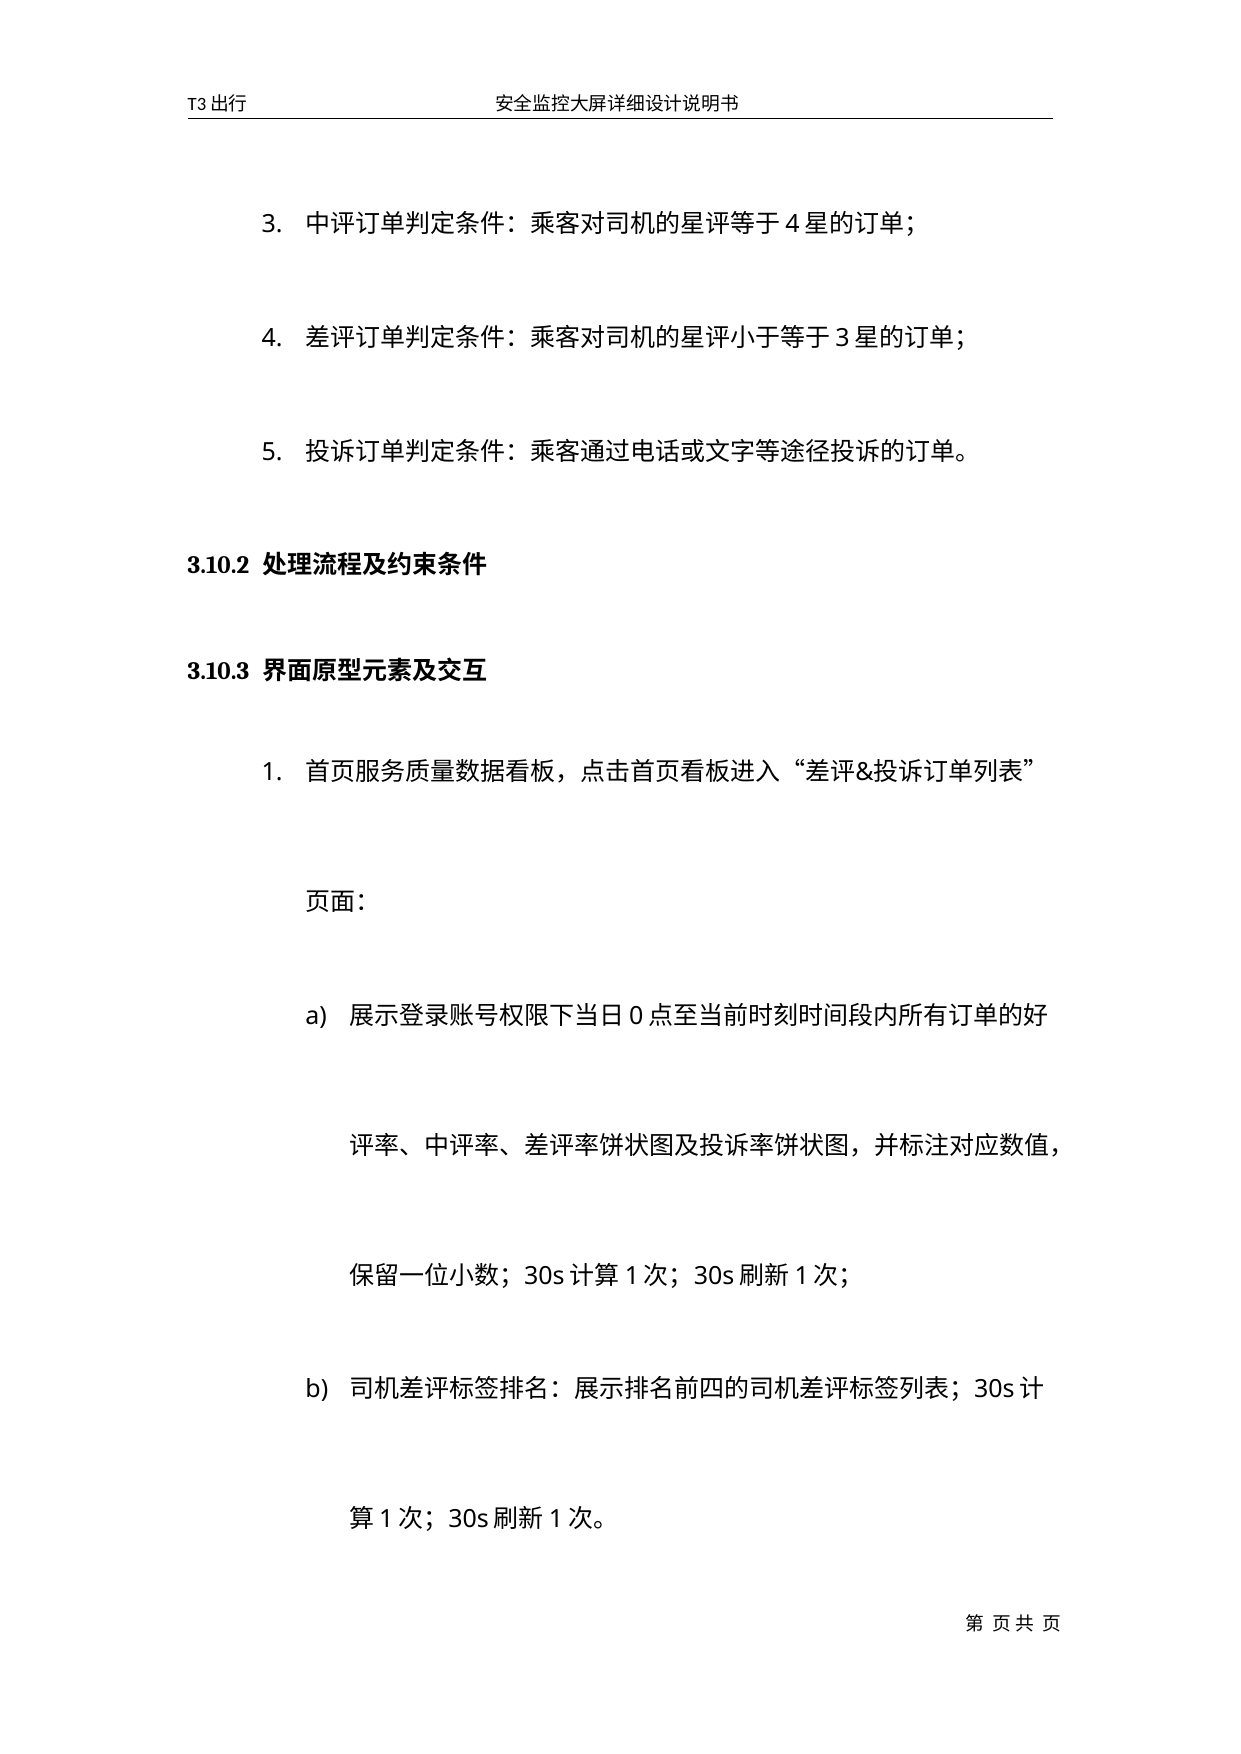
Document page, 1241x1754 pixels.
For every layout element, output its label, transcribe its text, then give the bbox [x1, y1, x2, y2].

list 司机差评标签排名：展示排名前四的司机差评标签列表；30s计算1次；30s刷新1次。 [305, 1354, 1053, 1549]
list 展示登录账号权限下当日0点至当前时刻时间段内所有订单的好评率、中评率、差评率饼状图及投诉率饼状图，并标注对应数值，保留一位小数；30s计算1次；30s刷新1次； [305, 981, 1053, 1306]
list 首页服务质量数据看板，点击首页看板进入“差评&投诉订单列表”页面： [261, 737, 1053, 932]
list 投诉订单判定条件：乘客通过电话或文字等途径投诉的订单。 [261, 417, 1053, 482]
subtitle 处理流程及约束条件 [187, 530, 1053, 595]
list 差评订单判定条件：乘客对司机的星评小于等于3星的订单； [261, 303, 1053, 368]
subtitle 界面原型元素及交互 [187, 636, 1053, 701]
list 中评订单判定条件：乘客对司机的星评等于4星的订单； [261, 189, 1053, 254]
